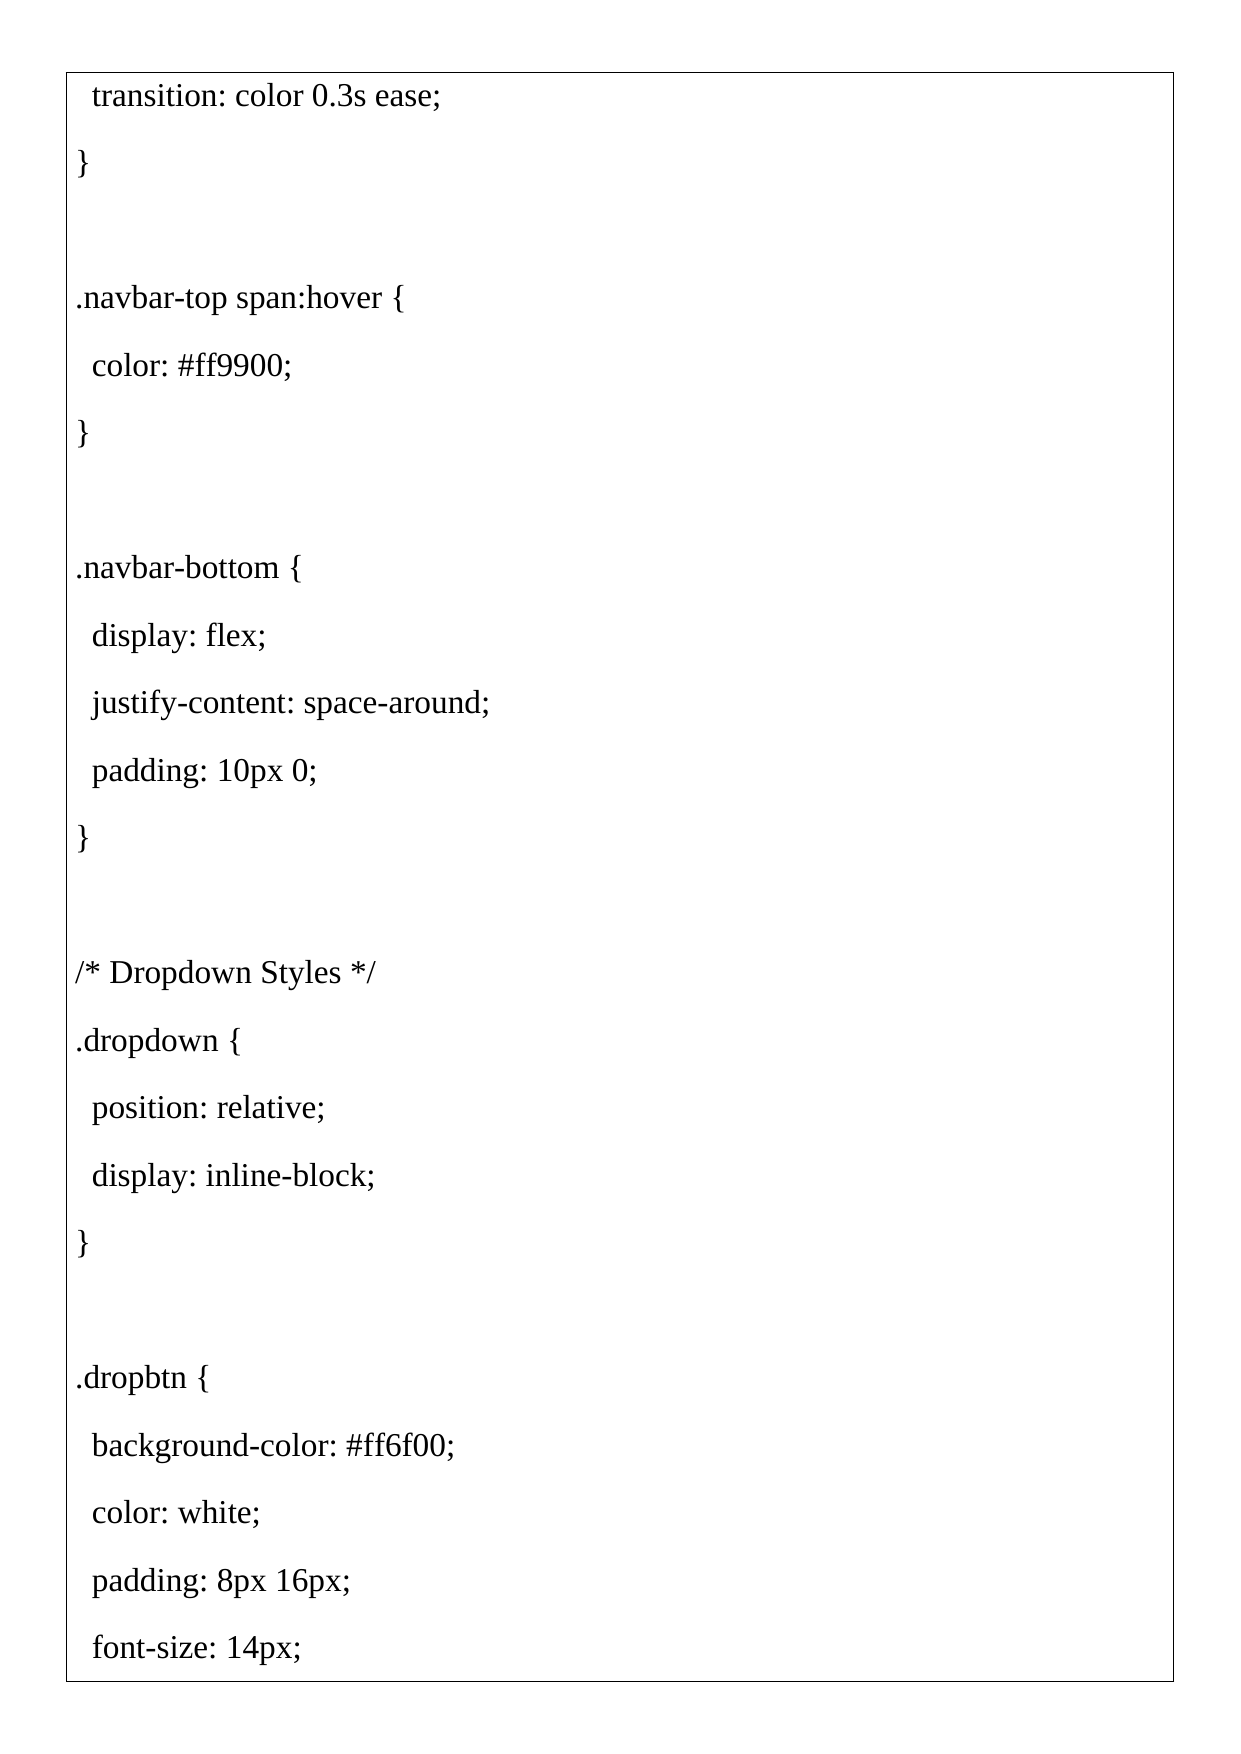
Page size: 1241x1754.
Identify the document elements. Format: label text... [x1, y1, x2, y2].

text .navbar-bottom { [75, 547, 1165, 586]
text } [75, 817, 1165, 856]
text /* Dropdown Styles */ [75, 952, 1165, 991]
text position: relative; [75, 1087, 1165, 1126]
text display: inline-block; [75, 1155, 1165, 1193]
text .dropbtn { [75, 1357, 1165, 1396]
text background-color: #ff6f00; [75, 1425, 1165, 1463]
text color: white; [75, 1492, 1165, 1531]
text .navbar-top span:hover { [75, 277, 1165, 316]
text font-size: 14px; [75, 1627, 1165, 1666]
text display: flex; [75, 615, 1165, 653]
text } [75, 412, 1165, 451]
text color: #ff9900; [75, 345, 1165, 383]
text .dropdown { [75, 1020, 1165, 1058]
text } [75, 142, 1165, 181]
text } [75, 1222, 1165, 1261]
text padding: 10px 0; [75, 750, 1165, 788]
text padding: 8px 16px; [75, 1560, 1165, 1598]
text transition: color 0.3s ease; [75, 75, 1165, 113]
text justify-content: space-around; [75, 682, 1165, 721]
